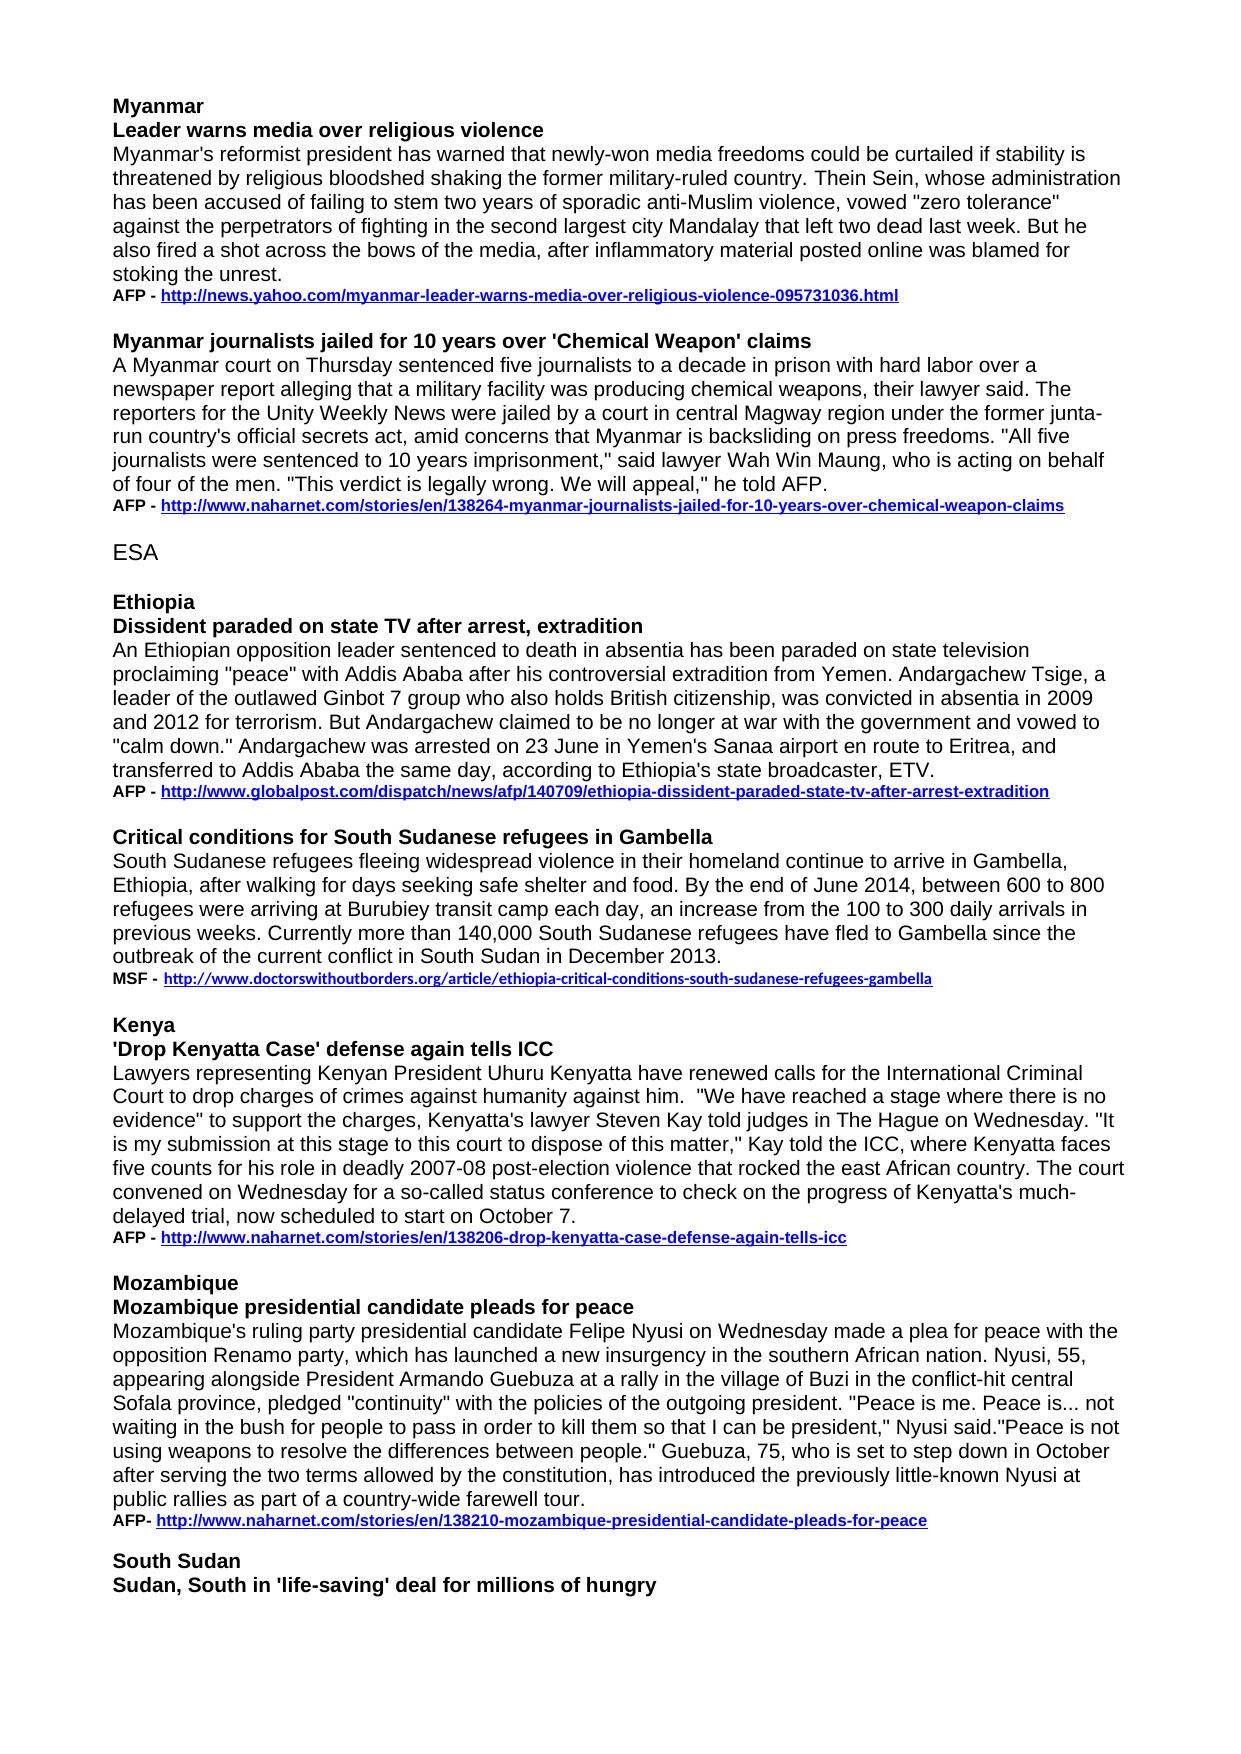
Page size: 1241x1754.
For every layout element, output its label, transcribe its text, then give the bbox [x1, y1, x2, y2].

text Myanmar [112, 94, 1128, 118]
text Lawyers representing Kenyan President Uhuru Kenyatta have renewed calls for the International Criminal Court to drop charges of crimes against humanity against him. "We have reached a stage where there is no evidence" to support the charges, Kenyatta's lawyer Steven Kay told judges in The Hague on Wednesday. "It is my submission at this stage to this court to dispose of this matter," Kay told the ICC, where Kenyatta faces five counts for his role in deadly 2007-08 post-election violence that rocked the east African country. The court convened on Wednesday for a so-called status conference to check on the progress of Kenyatta's much-delayed trial, now scheduled to start on October 7. [112, 1060, 1128, 1228]
text Leader warns media over religious violence [112, 118, 1128, 142]
text Myanmar's reformist president has warned that newly-won media freedoms could be curtailed if stability is threatened by religious bloodshed shaking the former military-ruled country. Thein Sein, whose administration has been accused of failing to stem two years of sporadic anti-Muslim violence, vowed "zero tolerance" against the perpetrators of fighting in the second largest city Mandalay that left two dead last week. But he also fired a shot across the bows of the media, after inflammatory material posted online was blamed for stoking the unrest. [112, 142, 1128, 285]
text AFP - http://www.globalpost.com/dispatch/news/afp/140709/ethiopia-dissident-paraded-state-tv-after-arrest-extradition [112, 781, 1128, 801]
text AFP- http://www.naharnet.com/stories/en/138210-mozambique-presidential-candidate-pleads-for-peace [112, 1511, 1128, 1530]
text Myanmar journalists jailed for 10 years over 'Chemical Weapon' claims [112, 328, 1128, 352]
text Ethiopia [112, 590, 1128, 614]
text Kenya [112, 1012, 1128, 1036]
text Mozambique [112, 1271, 1128, 1295]
text Critical conditions for South Sudanese refugees in Gambella [112, 824, 1128, 848]
text AFP - http://www.naharnet.com/stories/en/138264-myanmar-journalists-jailed-for-10-years-over-chemical-weapon-claims [112, 496, 1128, 515]
text An Ethiopian opposition leader sentenced to death in absentia has been paraded on state television proclaiming "peace" with Addis Ababa after his controversial extradition from Yemen. Andargachew Tsige, a leader of the outlawed Ginbot 7 group who also holds British citizenship, was convicted in absentia in 2009 and 2012 for terrorism. But Andargachew claimed to be no longer at war with the government and vowed to "calm down." Andargachew was arrested on 23 June in Yemen's Sanaa airport en route to Eritrea, and transferred to Addis Ababa the same day, according to Ethiopia's state broadcaster, ETV. [112, 638, 1128, 781]
text ESA [112, 539, 1128, 566]
text Mozambique presidential candidate pleads for peace [112, 1295, 1128, 1319]
text A Myanmar court on Thursday sentenced five journalists to a decade in prison with hard labor over a newspaper report alleging that a military facility was producing chemical weapons, their lawyer said. The reporters for the Unity Weekly News were jailed by a court in central Magway region under the former junta-run country's official secrets act, amid concerns that Myanmar is backsliding on press freedoms. "All five journalists were sentenced to 10 years imprisonment," said lawyer Wah Win Maung, who is acting on behalf of four of the men. "This verdict is legally wrong. We will appeal," he told AFP. [112, 352, 1128, 496]
text Dissident paraded on state TV after arrest, extradition [112, 614, 1128, 638]
text Mozambique's ruling party presidential candidate Felipe Nyusi on Wednesday made a plea for peace with the opposition Renamo party, which has launched a new insurgency in the southern African nation. Nyusi, 55, appearing alongside President Armando Guebuza at a rally in the village of Buzi in the conflict-hit central Sofala province, pledged "continuity" with the policies of the outgoing president. "Peace is me. Peace is... not waiting in the bush for people to pass in order to kill them so that I can be president," Nyusi said."Peace is not using weapons to resolve the differences between people." Guebuza, 75, who is set to step down in October after serving the two terms allowed by the constitution, has introduced the previously little-known Nyusi at public rallies as part of a country-wide farewell tour. [112, 1319, 1128, 1511]
text South Sudanese refugees fleeing widespread violence in their homeland continue to arrive in Gambella, Ethiopia, after walking for days seeking safe shelter and food. By the end of June 2014, between 600 to 800 refugees were arriving at Burubiey transit camp each day, an increase from the 100 to 300 daily arrivals in previous weeks. Currently more than 140,000 South Sudanese refugees have fled to Gambella since the outbreak of the current conflict in South Sudan in December 2013. [112, 848, 1128, 968]
text MSF - http://www.doctorswithoutborders.org/article/ethiopia-critical-conditions-south-sudanese-refugees-gambella [112, 968, 1128, 988]
text AFP - http://news.yahoo.com/myanmar-leader-warns-media-over-religious-violence-095731036.html [112, 285, 1128, 304]
text Sudan, South in 'life-saving' deal for millions of hungry [112, 1573, 1128, 1597]
text AFP - http://www.naharnet.com/stories/en/138206-drop-kenyatta-case-defense-again-tells-icc [112, 1228, 1128, 1247]
text 'Drop Kenyatta Case' defense again tells ICC [112, 1036, 1128, 1060]
text South Sudan [112, 1549, 1128, 1573]
